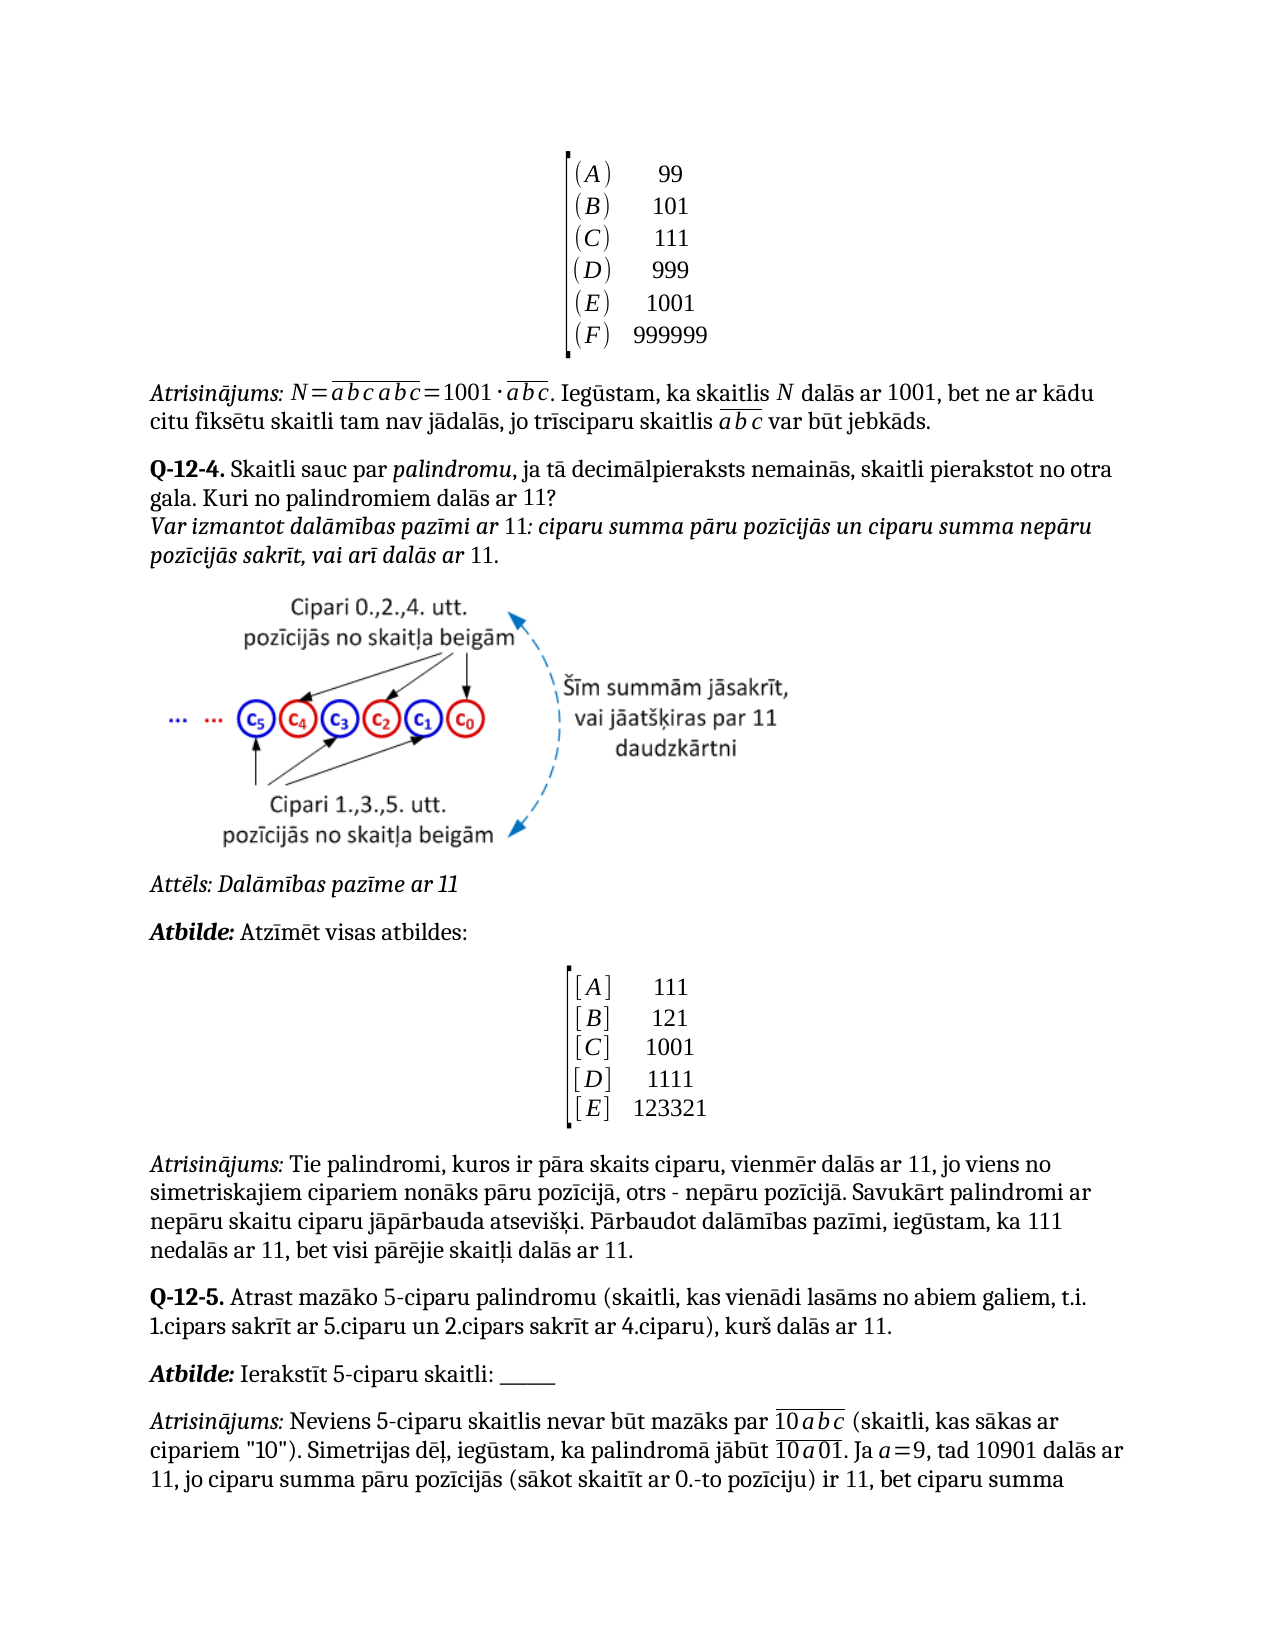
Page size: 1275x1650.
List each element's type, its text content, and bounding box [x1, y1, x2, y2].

text Atrisinājums: . Iegūstam, ka skaitlis dalās ar , bet ne ar kādu citu fiksētu skaitli tam nav jādalās, jo trīsciparu skaitlis var būt jebkāds. [150, 378, 1125, 436]
text Atbilde: Ierakstīt 5-ciparu skaitli: ______ [150, 1359, 1125, 1388]
text Q-12-5. Atrast mazāko -ciparu palindromu (skaitli, kas vienādi lasāms no abiem galiem, t.i. 1.cipars sakrīt ar 5.ciparu un 2.cipars sakrīt ar 4.ciparu), kurš dalās ar . [150, 1283, 1125, 1341]
text Attēls: Dalāmības pazīme ar 11 [150, 870, 1125, 899]
text Q-12-4. Skaitli sauc par palindromu, ja tā decimālpieraksts nemainās, skaitli pierakstot no otra gala. Kuri no palindromiem dalās ar ? Var izmantot dalāmības pazīmi ar : ciparu summa pāru pozīcijās un ciparu summa nepāru pozīcijās sakrīt, vai arī dalās ar . [150, 455, 1125, 570]
text Atbilde: Atzīmēt visas atbildes: [150, 918, 1125, 946]
picture [168, 588, 794, 850]
text Atrisinājums: Tie palindromi, kuros ir pāra skaits ciparu, vienmēr dalās ar , jo viens no simetriskajiem cipariem nonāks pāru pozīcijā, otrs - nepāru pozīcijā. Savukārt palindromi ar nepāru skaitu ciparu jāpārbauda atsevišķi. Pārbaudot dalāmības pazīmi, iegūstam, ka nedalās ar , bet visi pārējie skaitļi dalās ar . [150, 1149, 1125, 1264]
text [150, 1407, 1125, 1493]
